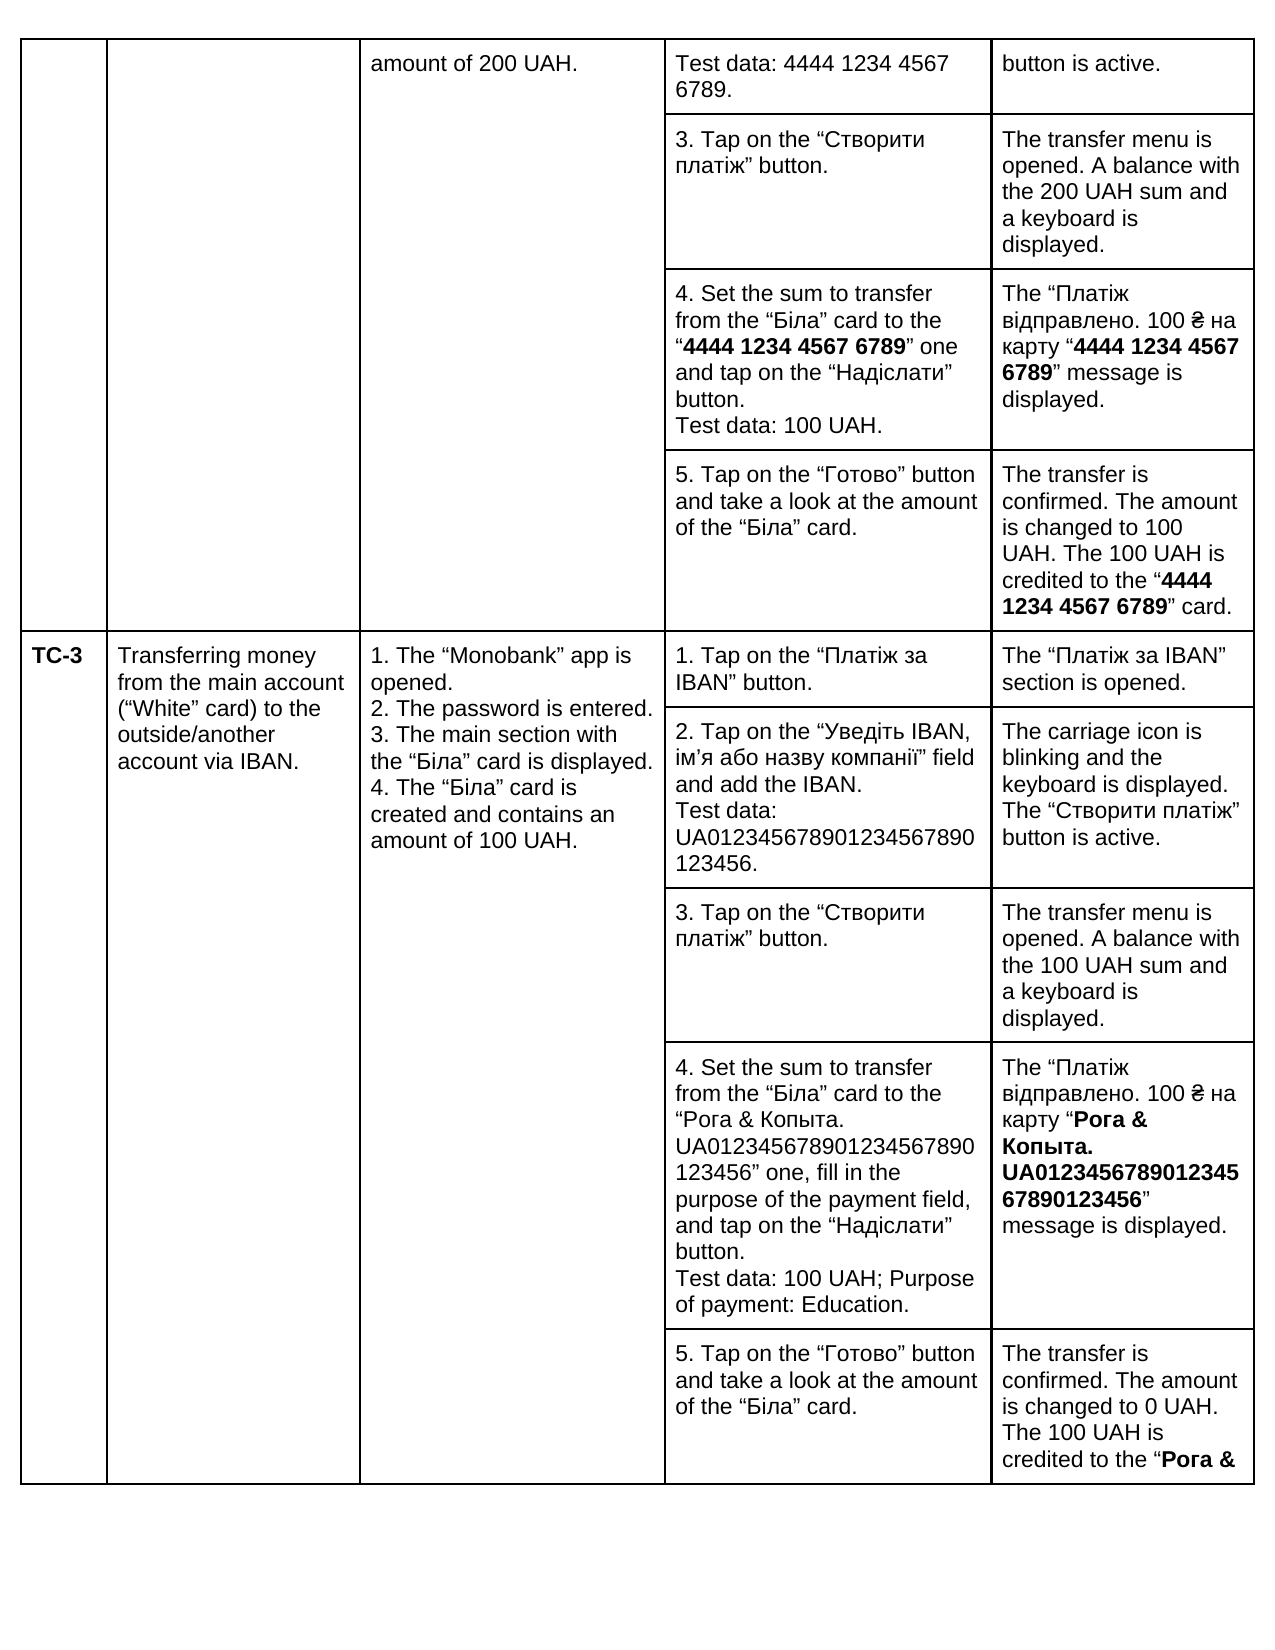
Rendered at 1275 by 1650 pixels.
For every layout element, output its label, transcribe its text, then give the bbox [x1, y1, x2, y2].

table_cell The “Платіж відправлено. 100 ₴ на карту “Рога & Копыта. UA012345678901234567890123456” message is displayed. [993, 1043, 1253, 1328]
table_cell The carriage icon is blinking and the keyboard is displayed. The “Створити платіж” button is active. [993, 708, 1253, 887]
table_cell 3. Tap on the “Створити платіж” button. [666, 115, 990, 268]
table_cell The “Платіж за IBAN” section is opened. [993, 632, 1253, 706]
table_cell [666, 1330, 990, 1482]
table_cell 3. Tap on the “Створити платіж” button. [666, 889, 990, 1041]
table_cell 4. Set the sum to transfer from the “Біла” card to the “Рога & Копыта. UA012345678901234567890123456” one, fill in the purpose of the payment field, and tap on the “Надіслати” button. Test data: 100 UAH; Purpose of payment: Education. [666, 1043, 990, 1328]
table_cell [993, 1330, 1253, 1482]
table_cell The transfer menu is opened. A balance with the 200 UAH sum and a keyboard is displayed. [993, 115, 1253, 268]
table_cell 1. The “Monobank” app is opened. 2. The password is entered. 3. The main section with the “Біла” card is displayed. 4. The “Біла” card is created and contains an amount of 100 UAH. [361, 632, 664, 1482]
table_cell 1. Tap on the “Платіж за IBAN” button. [666, 632, 990, 706]
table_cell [666, 40, 990, 113]
table_cell TC-3 [22, 632, 106, 1482]
table_cell The “Платіж відправлено. 100 ₴ на карту “4444 1234 4567 6789” message is displayed. [993, 270, 1253, 449]
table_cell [993, 40, 1253, 113]
table_cell 2. Tap on the “Уведіть IBAN, ім’я або назву компанії” field and add the IBAN. Test data: UA012345678901234567890123456. [666, 708, 990, 887]
table_cell The transfer is confirmed. The amount is changed to 100 UAH. The 100 UAH is credited to the “4444 1234 4567 6789” card. [993, 451, 1253, 630]
table_cell Transferring money from the main account (“White” card) to the outside/another account via IBAN. [108, 632, 359, 1482]
table_cell 4. Set the sum to transfer from the “Біла” card to the “4444 1234 4567 6789” one and tap on the “Надіслати” button. Test data: 100 UAH. [666, 270, 990, 449]
table_cell 5. Tap on the “Готово” button and take a look at the amount of the “Біла” card. [666, 451, 990, 630]
table_cell The transfer menu is opened. A balance with the 100 UAH sum and a keyboard is displayed. [993, 889, 1253, 1041]
